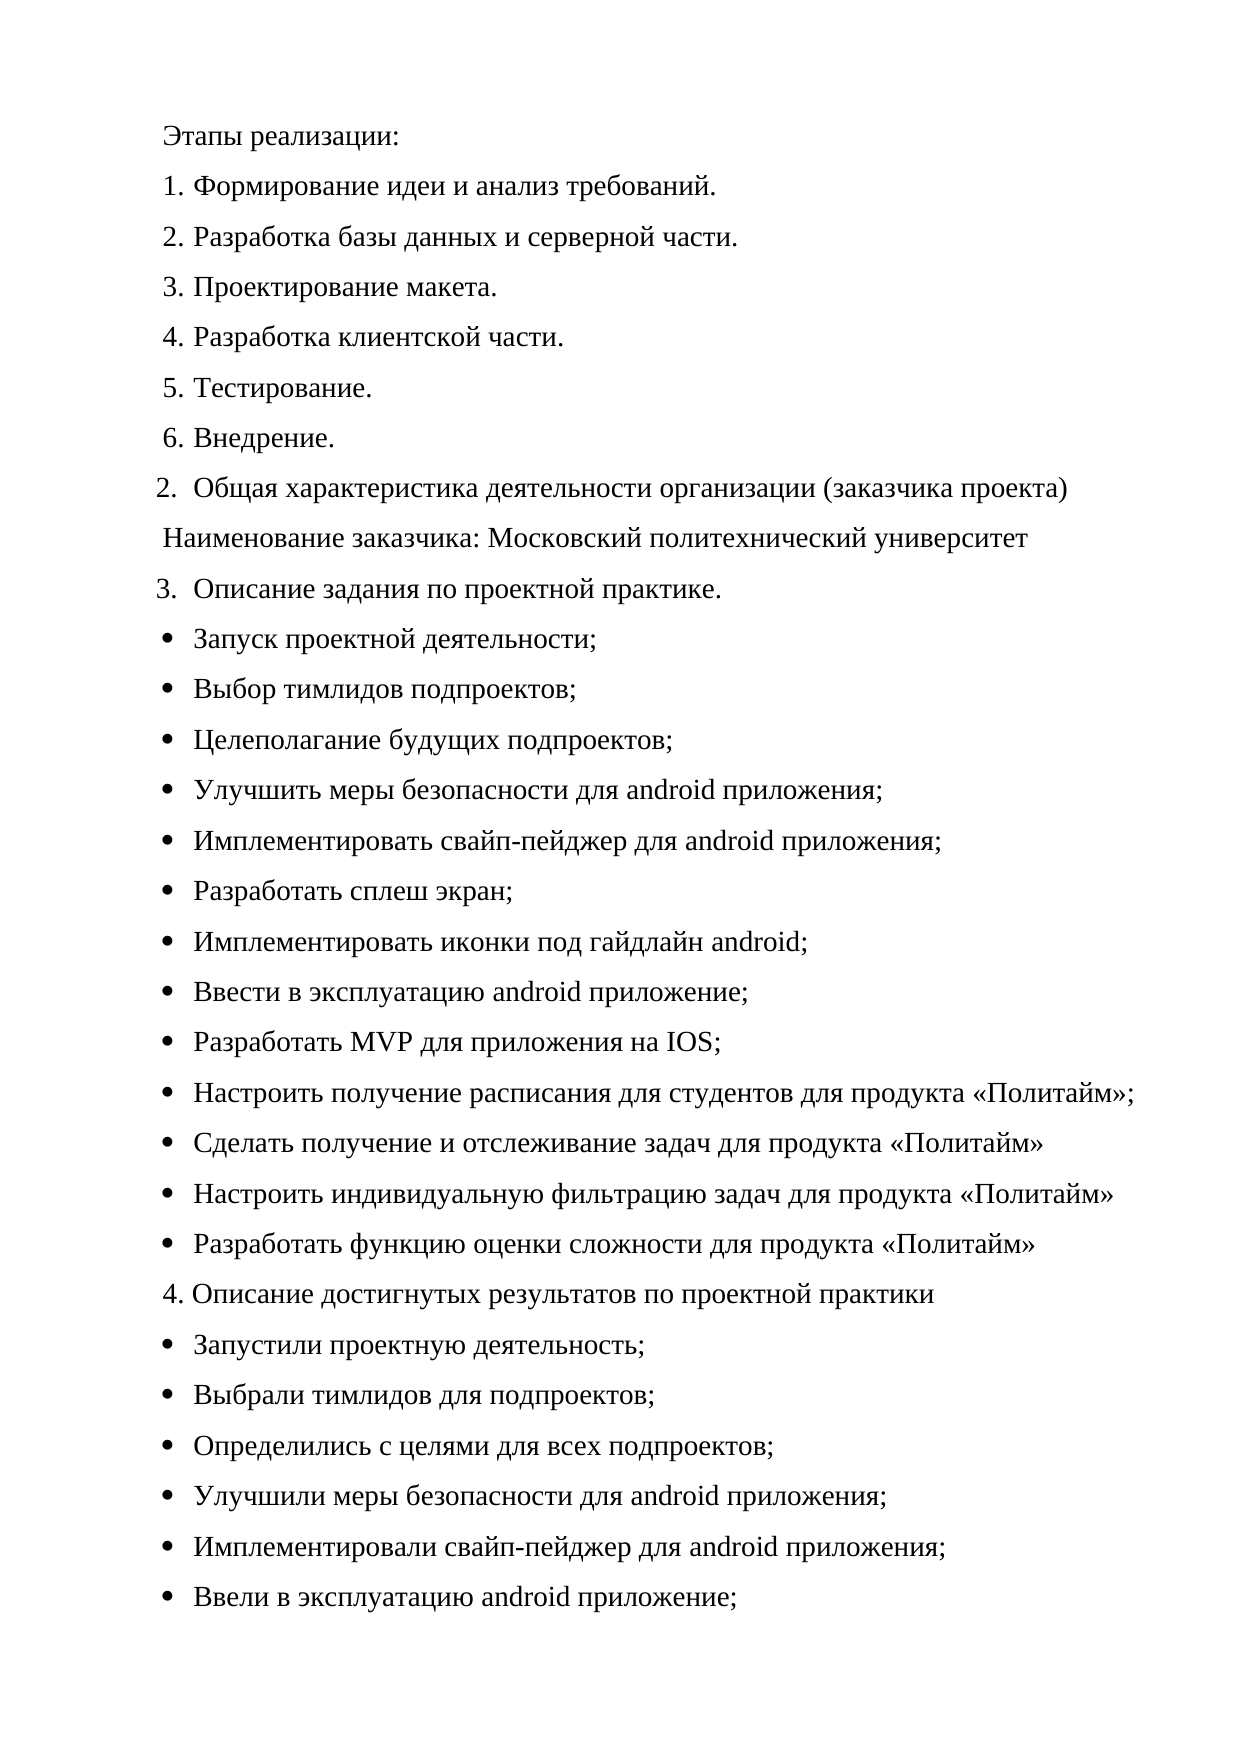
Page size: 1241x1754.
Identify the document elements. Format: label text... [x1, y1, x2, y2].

list Ввести в эксплуатацию android приложение; [118, 974, 1196, 1008]
list Тестирование. [118, 370, 1196, 403]
list Имплементировать иконки под гайдлайн android; [118, 924, 1196, 957]
list Запуск проектной деятельности; [118, 621, 1196, 655]
list Улучшить меры безопасности для android приложения; [118, 772, 1196, 806]
list Выбор тимлидов подпроектов; [118, 672, 1196, 705]
list Разработать MVP для приложения на IOS; [118, 1024, 1196, 1058]
list Формирование идеи и анализ требований. [118, 168, 1196, 202]
list Описание задания по проектной практике. [156, 571, 1196, 604]
list Сделать получение и отслеживание задач для продукта «Политайм» [118, 1125, 1196, 1159]
text 4. Описание достигнутых результатов по проектной практики [118, 1277, 1196, 1310]
list Целеполагание будущих подпроектов; [118, 722, 1196, 756]
list Общая характеристика деятельности организации (заказчика проекта) [156, 470, 1196, 504]
list Ввели в эксплуатацию android приложение; [118, 1579, 1196, 1613]
list Выбрали тимлидов для подпроектов; [118, 1377, 1196, 1411]
list Разработать функцию оценки сложности для продукта «Политайм» [118, 1226, 1196, 1260]
list Разработать сплеш экран; [118, 873, 1196, 907]
list Настроить получение расписания для студентов для продукта «Политайм»; [118, 1075, 1196, 1109]
text Наименование заказчика: Московский политехнический университет [118, 521, 1196, 554]
list Улучшили меры безопасности для android приложения; [118, 1478, 1196, 1512]
list Запустили проектную деятельность; [118, 1327, 1196, 1361]
list Имплементировали свайп-пейджер для android приложения; [118, 1529, 1196, 1562]
list Внедрение. [118, 420, 1196, 453]
list Разработка базы данных и серверной части. [118, 219, 1196, 252]
list Проектирование макета. [118, 269, 1196, 303]
text Этапы реализации: [118, 118, 1196, 152]
list Настроить индивидуальную фильтрацию задач для продукта «Политайм» [118, 1176, 1196, 1209]
list Определились с целями для всех подпроектов; [118, 1428, 1196, 1461]
list Имплементировать свайп-пейджер для android приложения; [118, 823, 1196, 857]
list Разработка клиентской части. [118, 319, 1196, 353]
